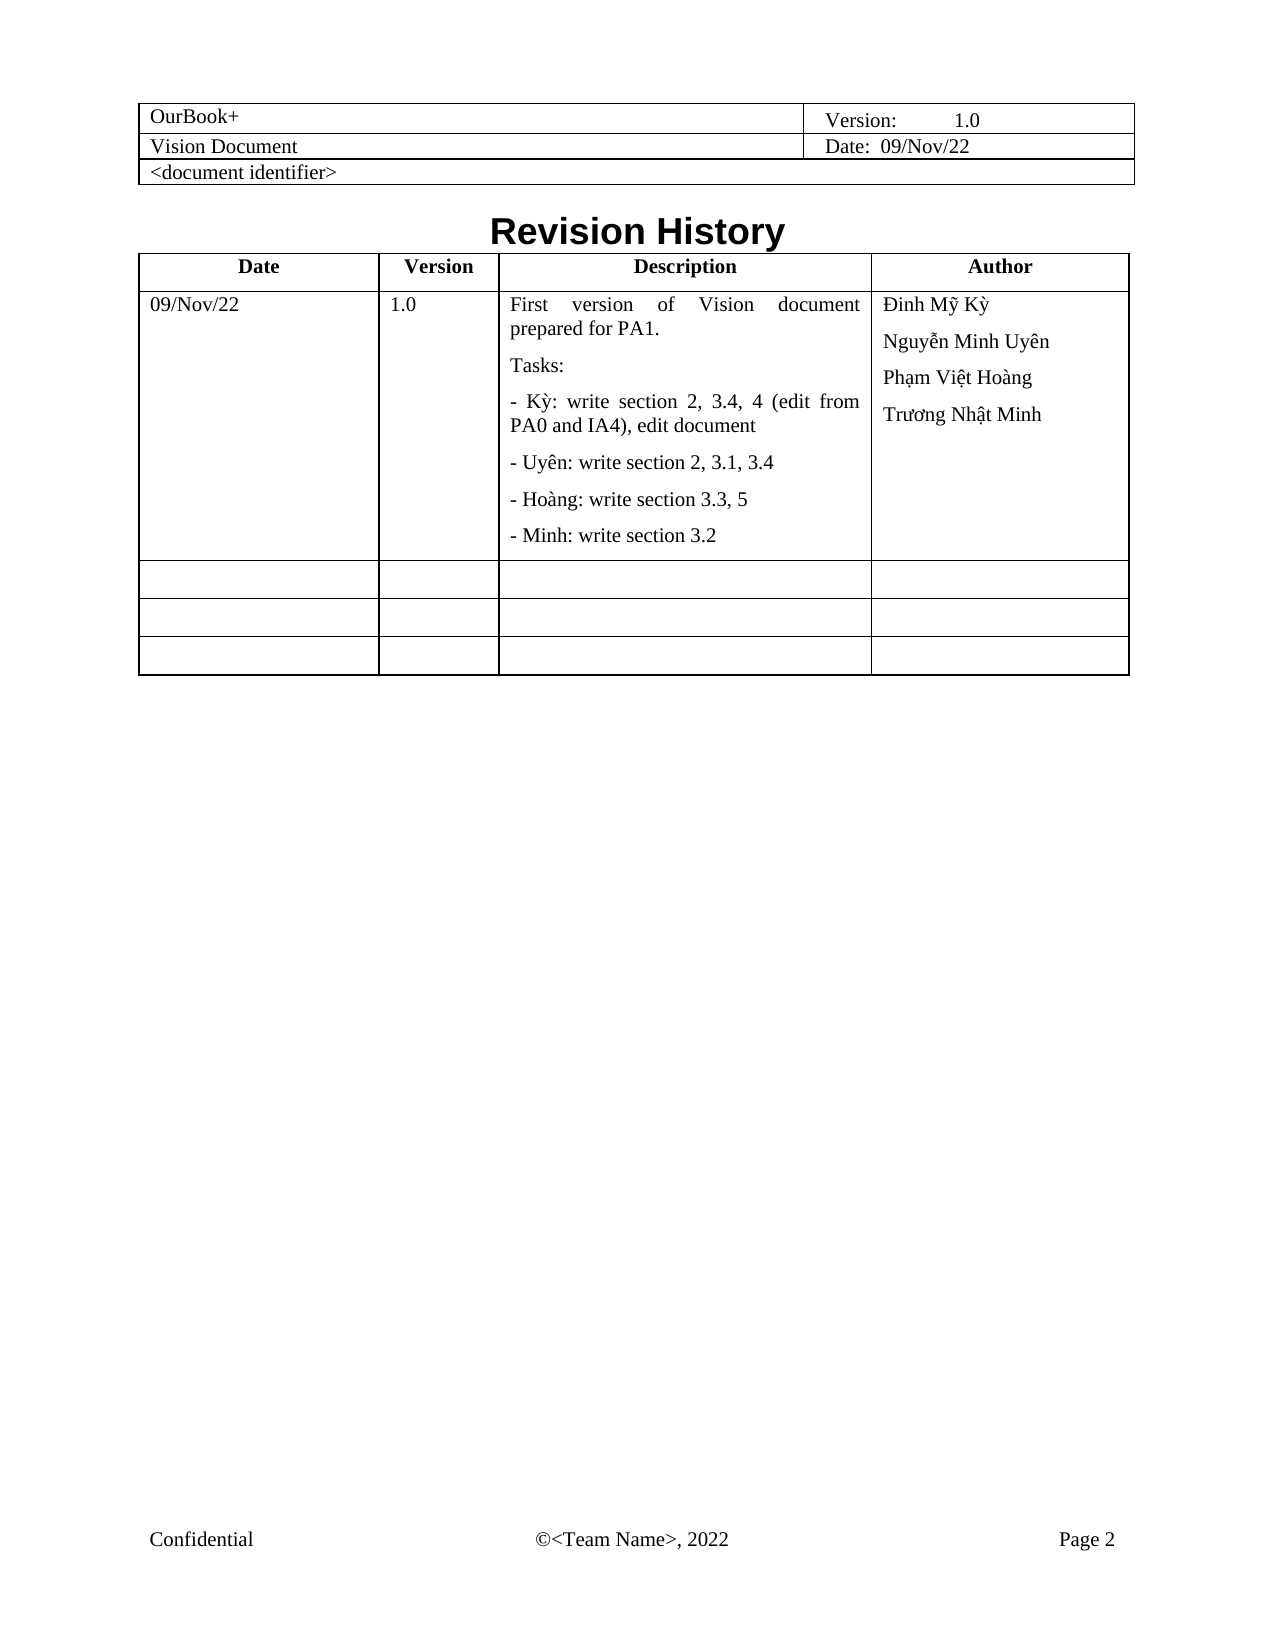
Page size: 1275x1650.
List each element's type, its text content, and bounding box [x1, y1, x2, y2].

table_cell [872, 637, 1128, 674]
table_cell [140, 561, 378, 598]
table_cell [140, 599, 378, 636]
table_cell First version of Vision document prepared for PA1. Tasks: - Kỳ: write section 2, 3.4, 4 (edit from PA0 and IA4), edit document - Uyên: write section 2, 3.1, 3.4 - Hoàng: write section 3.3, 5 - Minh: write section 3.2 [500, 292, 871, 559]
table_cell [872, 561, 1128, 598]
table_header Author [872, 254, 1128, 291]
title Revision History [150, 209, 1125, 252]
table_cell [500, 561, 871, 598]
table_cell [140, 637, 378, 674]
table_cell [872, 599, 1128, 636]
table_header Version [380, 254, 498, 291]
table_cell 1.0 [380, 292, 498, 559]
table_cell [380, 599, 498, 636]
table_cell [500, 637, 871, 674]
table_cell 09/Nov/22 [140, 292, 378, 559]
table_cell [380, 561, 498, 598]
table_header Description [500, 254, 871, 291]
table_cell [380, 637, 498, 674]
table_cell Đinh Mỹ Kỳ Nguyễn Minh Uyên Phạm Việt Hoàng Trương Nhật Minh [872, 292, 1128, 559]
table_cell [500, 599, 871, 636]
table_header Date [140, 254, 378, 291]
